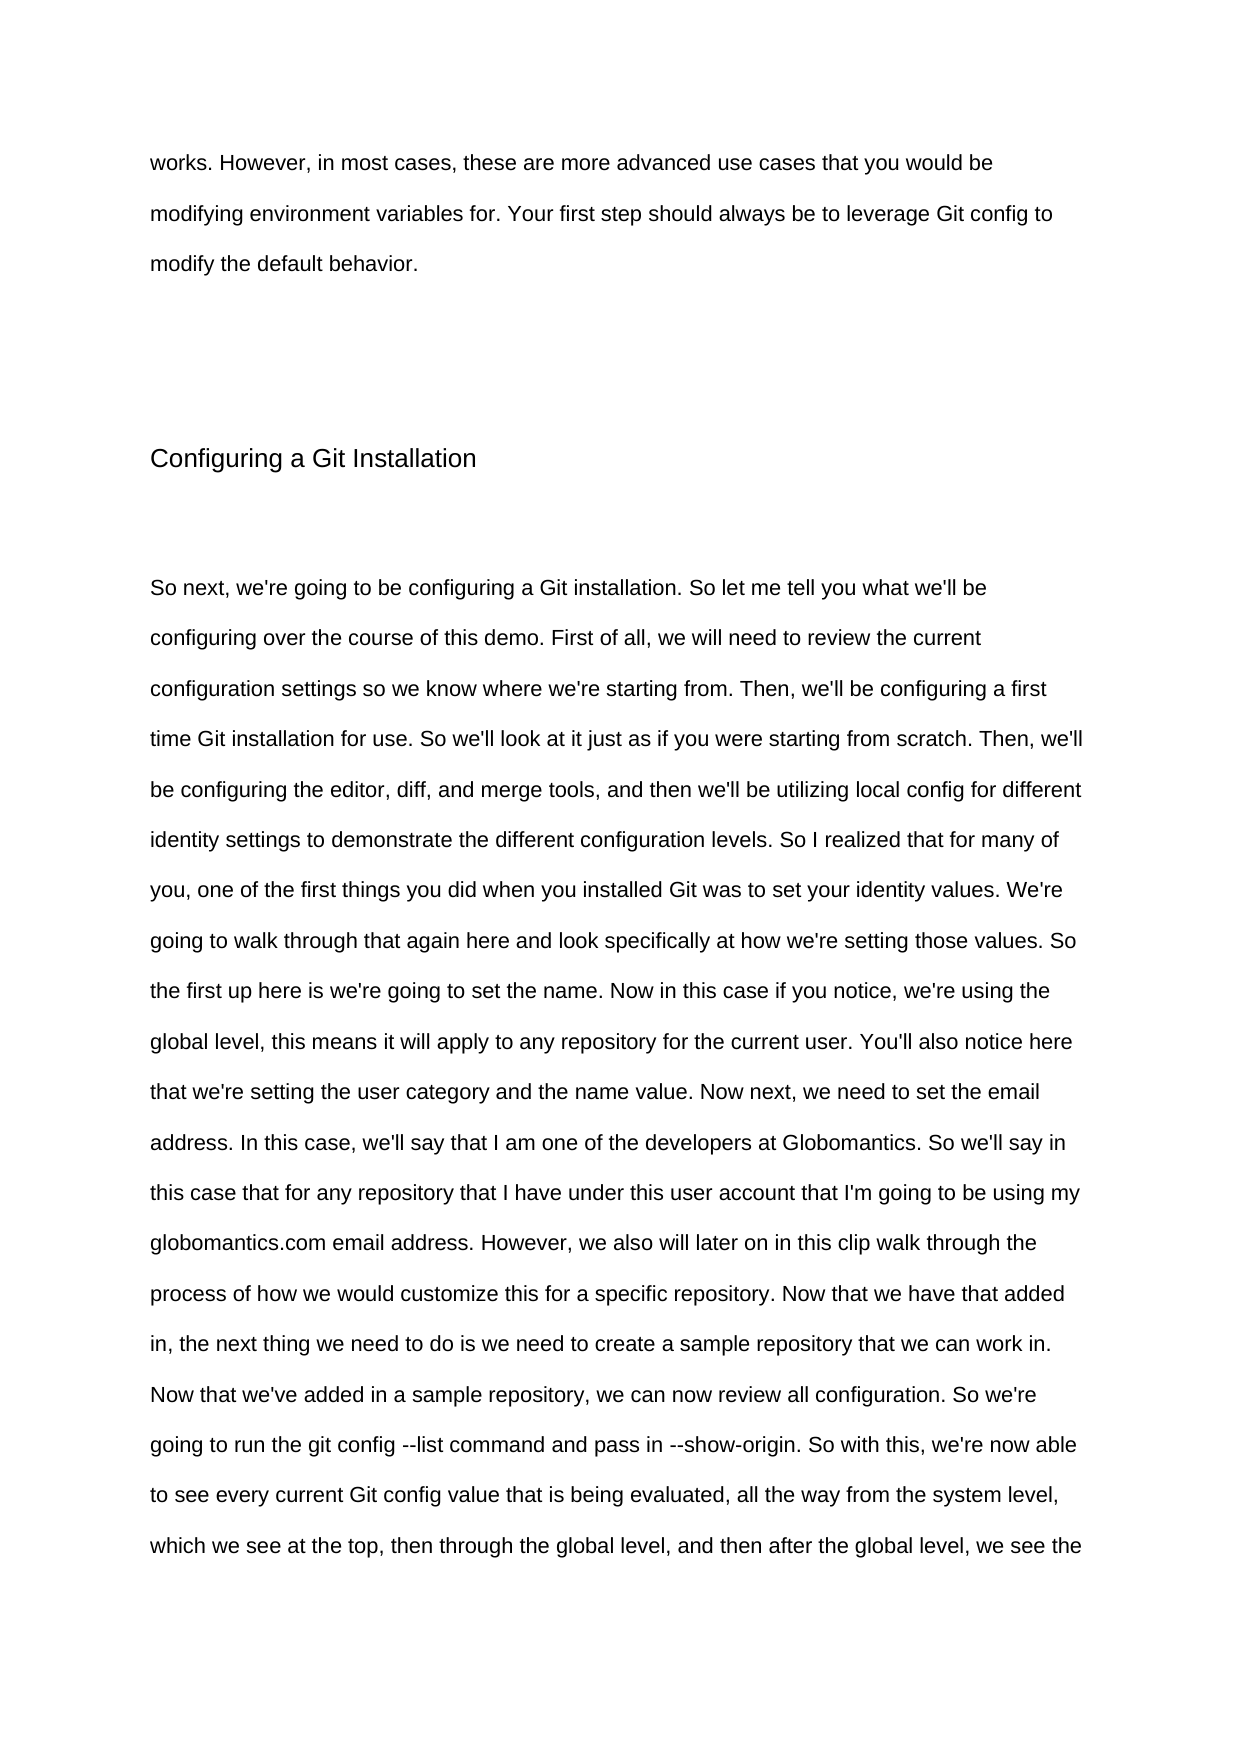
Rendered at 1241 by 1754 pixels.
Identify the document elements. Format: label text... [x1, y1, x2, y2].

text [150, 150, 1090, 276]
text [150, 575, 1090, 1558]
subtitle Configuring a Git Installation [150, 443, 1090, 473]
